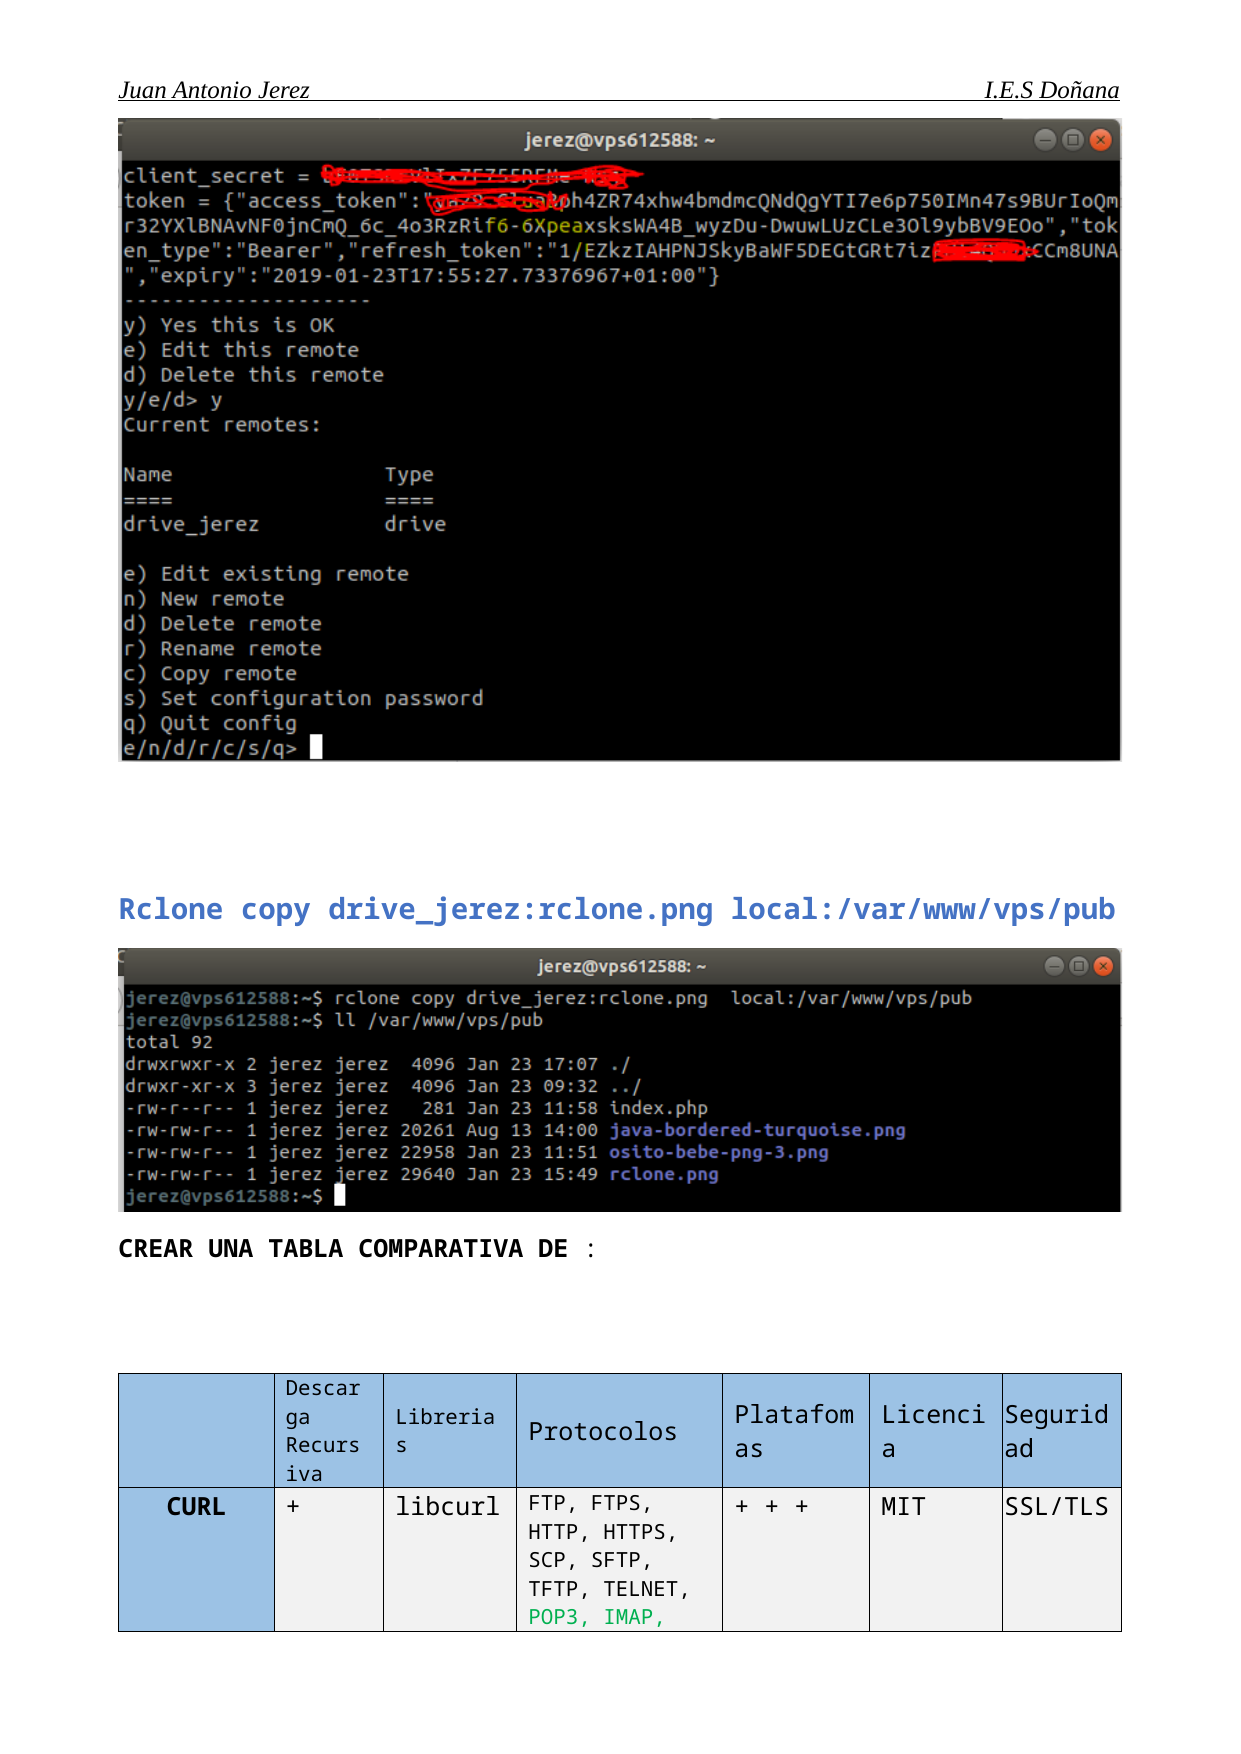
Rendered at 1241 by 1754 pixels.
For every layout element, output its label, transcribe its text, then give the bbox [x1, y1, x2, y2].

text Rclone copy drive_jerez:rclone.png local:/var/www/vps/pub [118, 888, 1122, 928]
table_header Licencia [870, 1374, 1002, 1487]
table_cell + + + [723, 1488, 869, 1631]
table_cell SSL/TLS [1003, 1488, 1121, 1631]
text CREAR UNA TABLA COMPARATIVA DE : [118, 1231, 1122, 1265]
table_cell MIT [870, 1488, 1002, 1631]
picture [118, 118, 1123, 762]
table_header [119, 1374, 274, 1487]
table_cell FTP, FTPS, HTTP, HTTPS, SCP, SFTP, TFTP, TELNET, POP3, IMAP, SMTP [517, 1488, 722, 1631]
table_header Seguridad [1003, 1374, 1121, 1487]
table_header Platafomas [723, 1374, 869, 1487]
table_header Descarga Recursiva [275, 1374, 383, 1487]
table_cell + [275, 1488, 383, 1631]
picture [118, 948, 1123, 1212]
table_cell CURL [119, 1488, 274, 1631]
table_cell libcurl [384, 1488, 516, 1631]
table_header Librerias [384, 1374, 516, 1487]
table_header Protocolos [517, 1374, 722, 1487]
